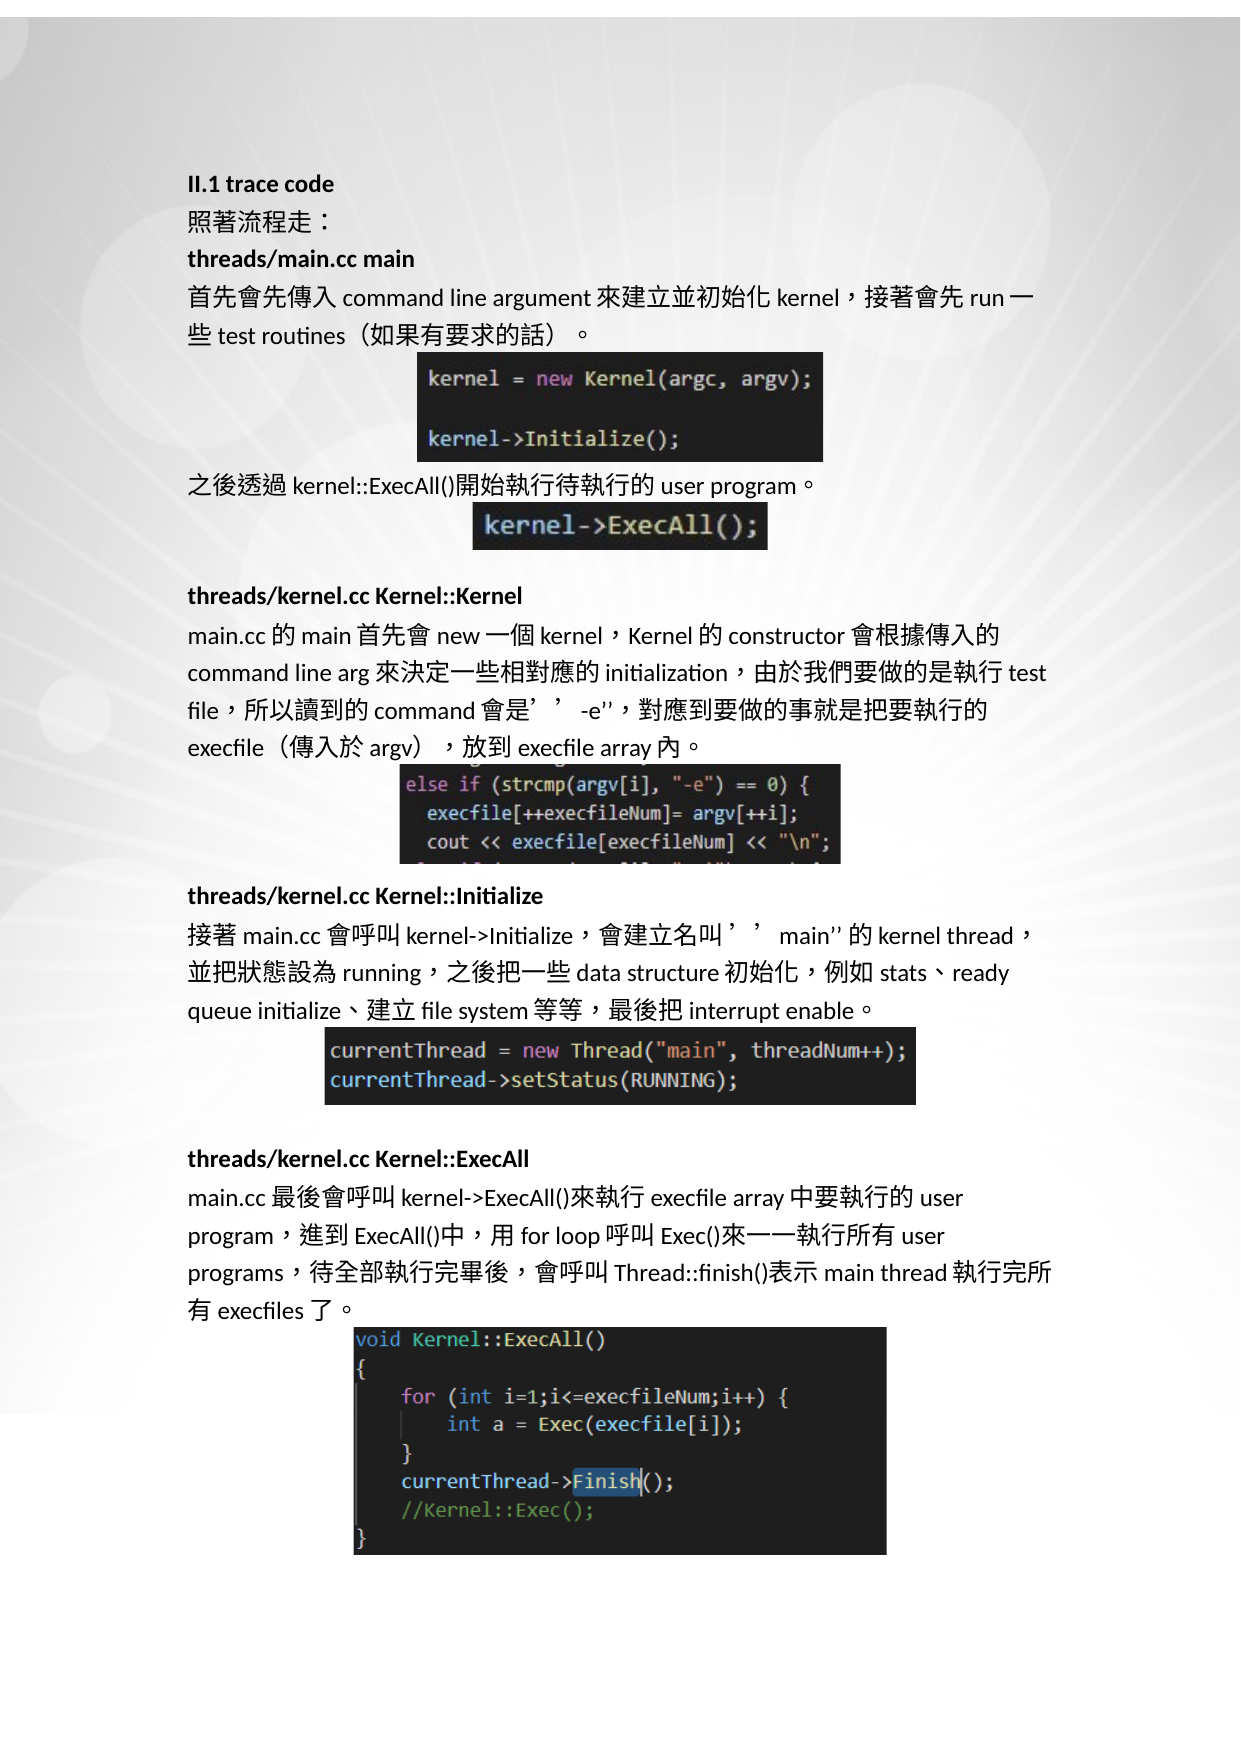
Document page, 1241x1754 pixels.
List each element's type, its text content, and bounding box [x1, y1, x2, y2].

text threads/kernel.cc Kernel::Initialize [187, 877, 1053, 914]
text 之後透過kernel::ExecAll()開始執行待執行的user program。 [187, 464, 1053, 502]
text threads/kernel.cc Kernel::Kernel [187, 577, 1053, 614]
text 接著main.cc會呼叫kernel->Initialize，會建立名叫 ’’main’’ 的kernel thread，並把狀態設為running，之後把一些data structure初始化，例如stats、ready queue initialize、建立file system等等，最後把interrupt enable。 [187, 914, 1053, 1027]
text threads/kernel.cc Kernel::ExecAll [187, 1139, 1053, 1177]
text II.1 trace code [187, 164, 1053, 202]
text threads/main.cc main [187, 239, 1053, 277]
text main.cc最後會呼叫kernel->ExecAll()來執行execfile array中要執行的user program，進到ExecAll()中，用for loop呼叫Exec()來一一執行所有user programs，待全部執行完畢後，會呼叫Thread::finish()表示main thread執行完所有execfiles了。 [187, 1177, 1053, 1327]
text 首先會先傳入command line argument來建立並初始化kernel，接著會先run一些test routines（如果有要求的話）。 [187, 277, 1053, 352]
text main.cc的main首先會new一個kernel，Kernel的constructor會根據傳入的command line arg來決定一些相對應的initialization，由於我們要做的是執行test file，所以讀到的command會是’’-e’’，對應到要做的事就是把要執行的execfile（傳入於argv），放到execfile array內。 [187, 614, 1053, 764]
text 照著流程走： [187, 202, 1053, 239]
picture [0, 17, 1241, 1555]
